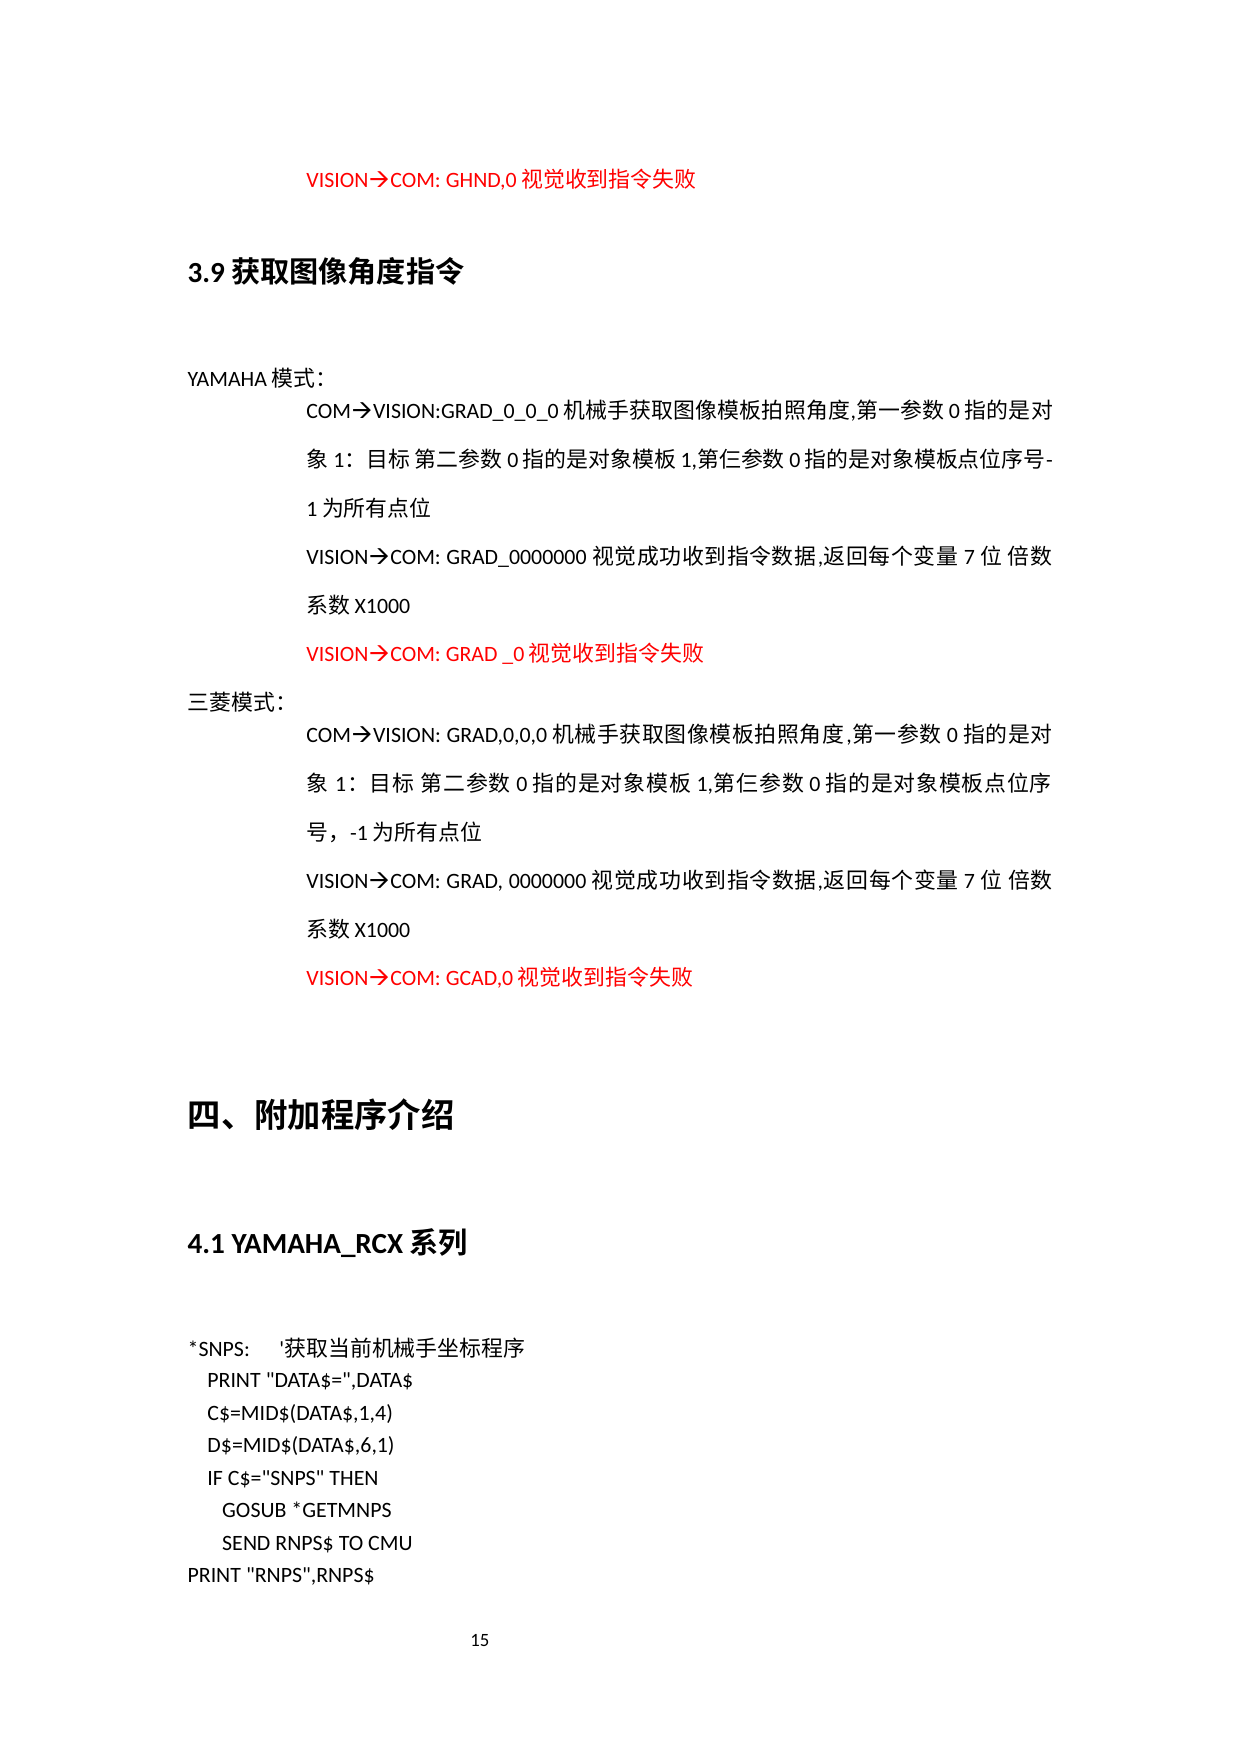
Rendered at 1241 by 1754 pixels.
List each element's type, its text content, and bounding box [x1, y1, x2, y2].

text IF C$="SNPS" THEN [187, 1461, 1053, 1493]
text GOSUB *GETMNPS [187, 1493, 1053, 1526]
text *SNPS: '获取当前机械手坐标程序 [187, 1331, 1053, 1363]
text VISIONCOM: GRAD, 0000000视觉成功收到指令数据,返回每个变量7位 倍数系数X1000 [306, 862, 1053, 944]
text 三菱模式： [187, 684, 1053, 717]
text C$=MID$(DATA$,1,4) [187, 1396, 1053, 1428]
subtitle 4.1 YAMAHA_RCX系列 [187, 1208, 1053, 1273]
text VISIONCOM: GRAD_0000000视觉成功收到指令数据,返回每个变量7位 倍数系数X1000 [306, 539, 1053, 620]
text COMVISION: GRAD,0,0,0机械手获取图像模板拍照角度,第一参数0指的是对象 1：目标 第二参数0指的是对象模板1,第仨参数0指的是对象模板点位序号，-1为所有点位 [306, 717, 1053, 847]
text COMVISION:GRAD_0_0_0机械手获取图像模板拍照角度,第一参数0指的是对象 1：目标 第二参数0指的是对象模板1,第仨参数0指的是对象模板点位序号-1为所有点位 [306, 393, 1053, 523]
text PRINT "DATA$=",DATA$ [187, 1363, 1053, 1396]
text VISIONCOM: GHND,0视觉收到指令失败 [262, 162, 1053, 194]
text VISIONCOM: GRAD _0视觉收到指令失败 [262, 636, 1053, 668]
text SEND RNPS$ TO CMU [187, 1526, 1053, 1558]
text YAMAHA模式： [187, 360, 1053, 393]
subtitle 3.9获取图像角度指令 [187, 237, 1053, 302]
text D$=MID$(DATA$,6,1) [187, 1428, 1053, 1461]
subtitle 四、附加程序介绍 [187, 1081, 1053, 1146]
text PRINT "RNPS",RNPS$ [187, 1558, 1053, 1591]
text VISIONCOM: GCAD,0视觉收到指令失败 [262, 959, 1053, 992]
